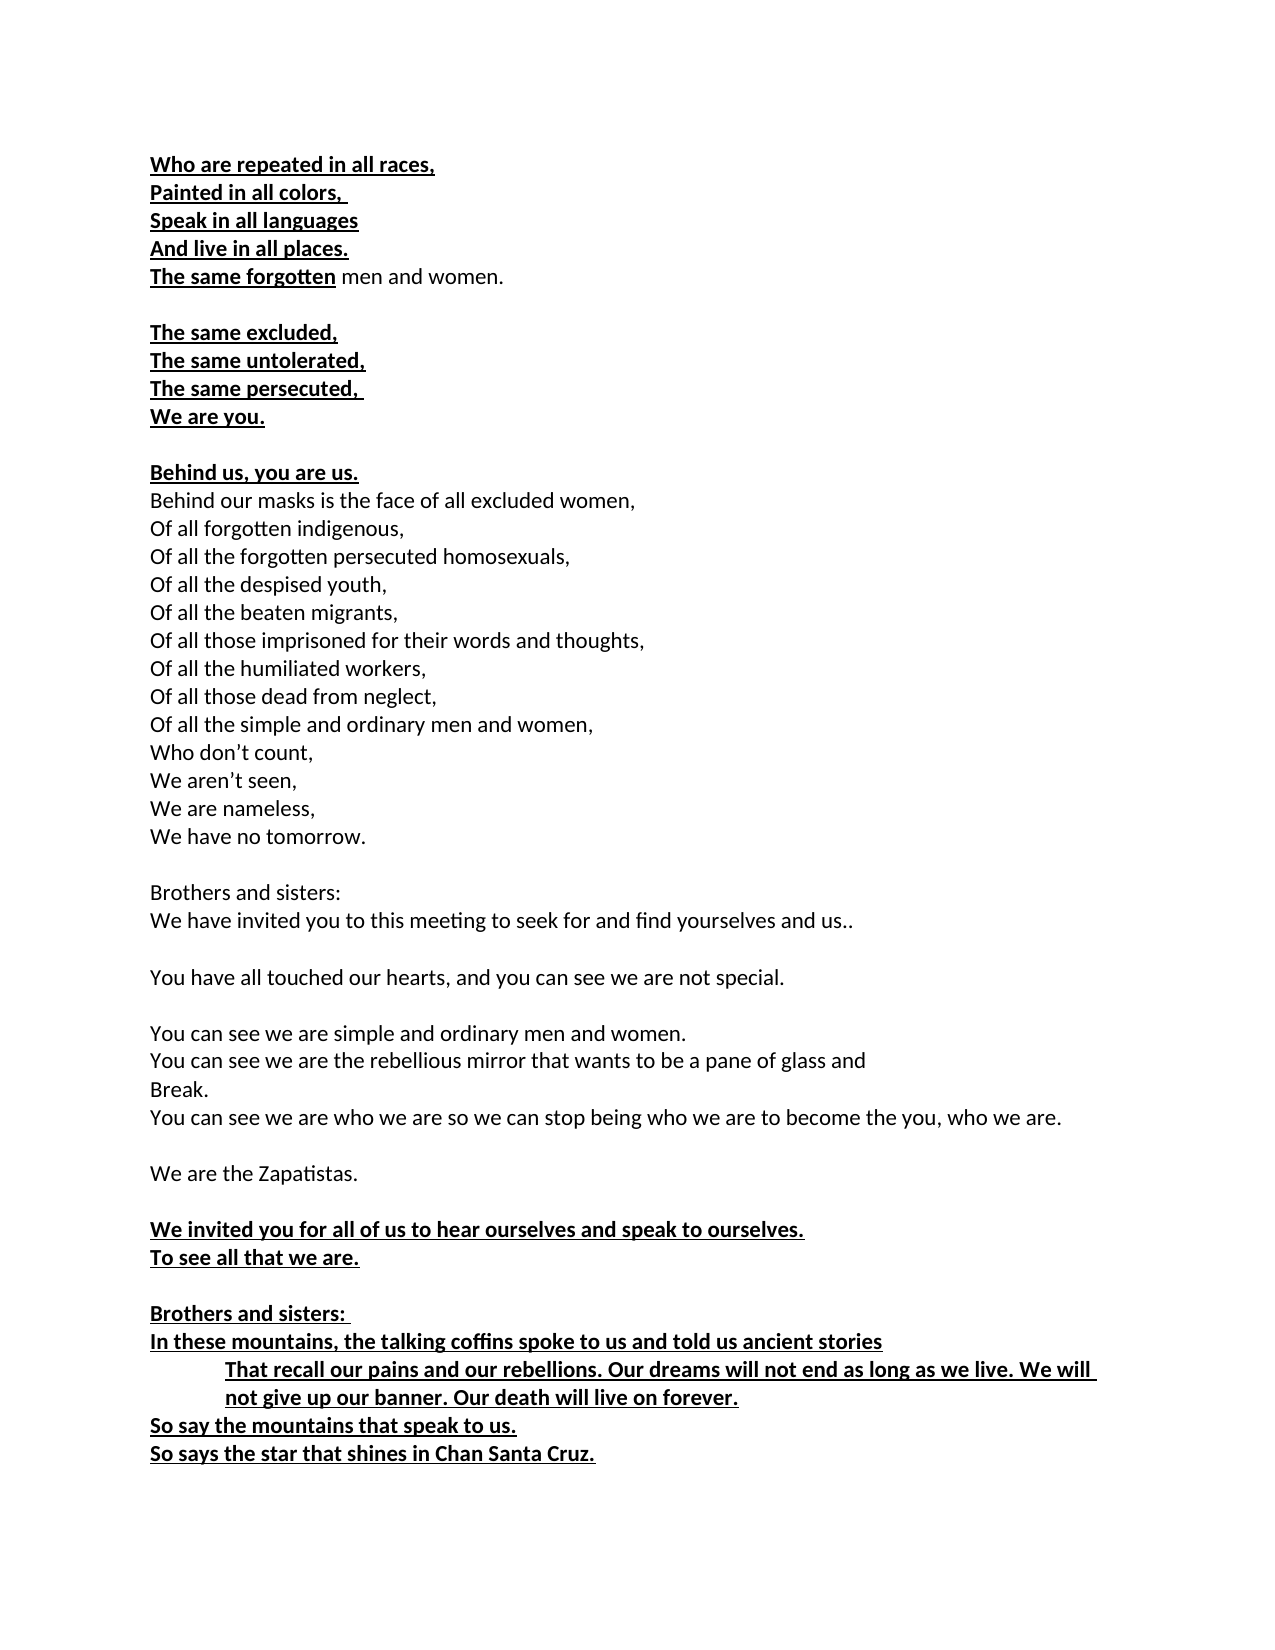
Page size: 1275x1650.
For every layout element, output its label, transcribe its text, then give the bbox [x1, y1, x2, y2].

text We have no tomorrow. [150, 822, 1125, 851]
text You have all touched our hearts, and you can see we are not special. [150, 963, 1125, 991]
text We are the Zapatistas. [150, 1159, 1125, 1187]
text Of all the simple and ordinary men and women, [150, 710, 1125, 738]
text Of all the forgotten persecuted homosexuals, [150, 542, 1125, 570]
text You can see we are who we are so we can stop being who we are to become the you, who we are. [150, 1103, 1125, 1131]
text Of all those dead from neglect, [150, 682, 1125, 710]
text Who are repeated in all races, [150, 150, 1125, 178]
text Painted in all colors, [150, 178, 1125, 206]
text Brothers and sisters: [150, 1299, 1125, 1327]
text Of all the despised youth, [150, 570, 1125, 598]
text You can see we are the rebellious mirror that wants to be a pane of glass and [150, 1047, 1125, 1075]
text We are nameless, [150, 794, 1125, 822]
text Behind our masks is the face of all excluded women, [150, 486, 1125, 514]
text To see all that we are. [150, 1243, 1125, 1271]
text We invited you for all of us to hear ourselves and speak to ourselves. [150, 1215, 1125, 1243]
text Of all the beaten migrants, [150, 598, 1125, 626]
text Behind us, you are us. [150, 458, 1125, 486]
text The same untolerated, [150, 346, 1125, 374]
text The same persecuted, [150, 374, 1125, 402]
text Break. [150, 1075, 1125, 1103]
text Brothers and sisters: [150, 878, 1125, 907]
text Of all forgotten indigenous, [150, 514, 1125, 542]
text We are you. [150, 402, 1125, 430]
text So say the mountains that speak to us. [150, 1411, 1125, 1439]
text In these mountains, the talking coffins spoke to us and told us ancient stories [150, 1327, 1125, 1355]
text Of all those imprisoned for their words and thoughts, [150, 626, 1125, 654]
text We aren’t seen, [150, 766, 1125, 794]
text Who don’t count, [150, 738, 1125, 766]
text You can see we are simple and ordinary men and women. [150, 1019, 1125, 1047]
text Of all the humiliated workers, [150, 654, 1125, 682]
text And live in all places. [150, 234, 1125, 262]
text Speak in all languages [150, 206, 1125, 234]
text We have invited you to this meeting to seek for and find yourselves and us.. [150, 907, 1125, 934]
text So says the star that shines in Chan Santa Cruz. [150, 1439, 1125, 1467]
text That recall our pains and our rebellions. Our dreams will not end as long as we live. We will not give up our banner. Our death will live on forever. [225, 1355, 1125, 1411]
text The same forgotten men and women. [150, 262, 1125, 290]
text The same excluded, [150, 318, 1125, 346]
